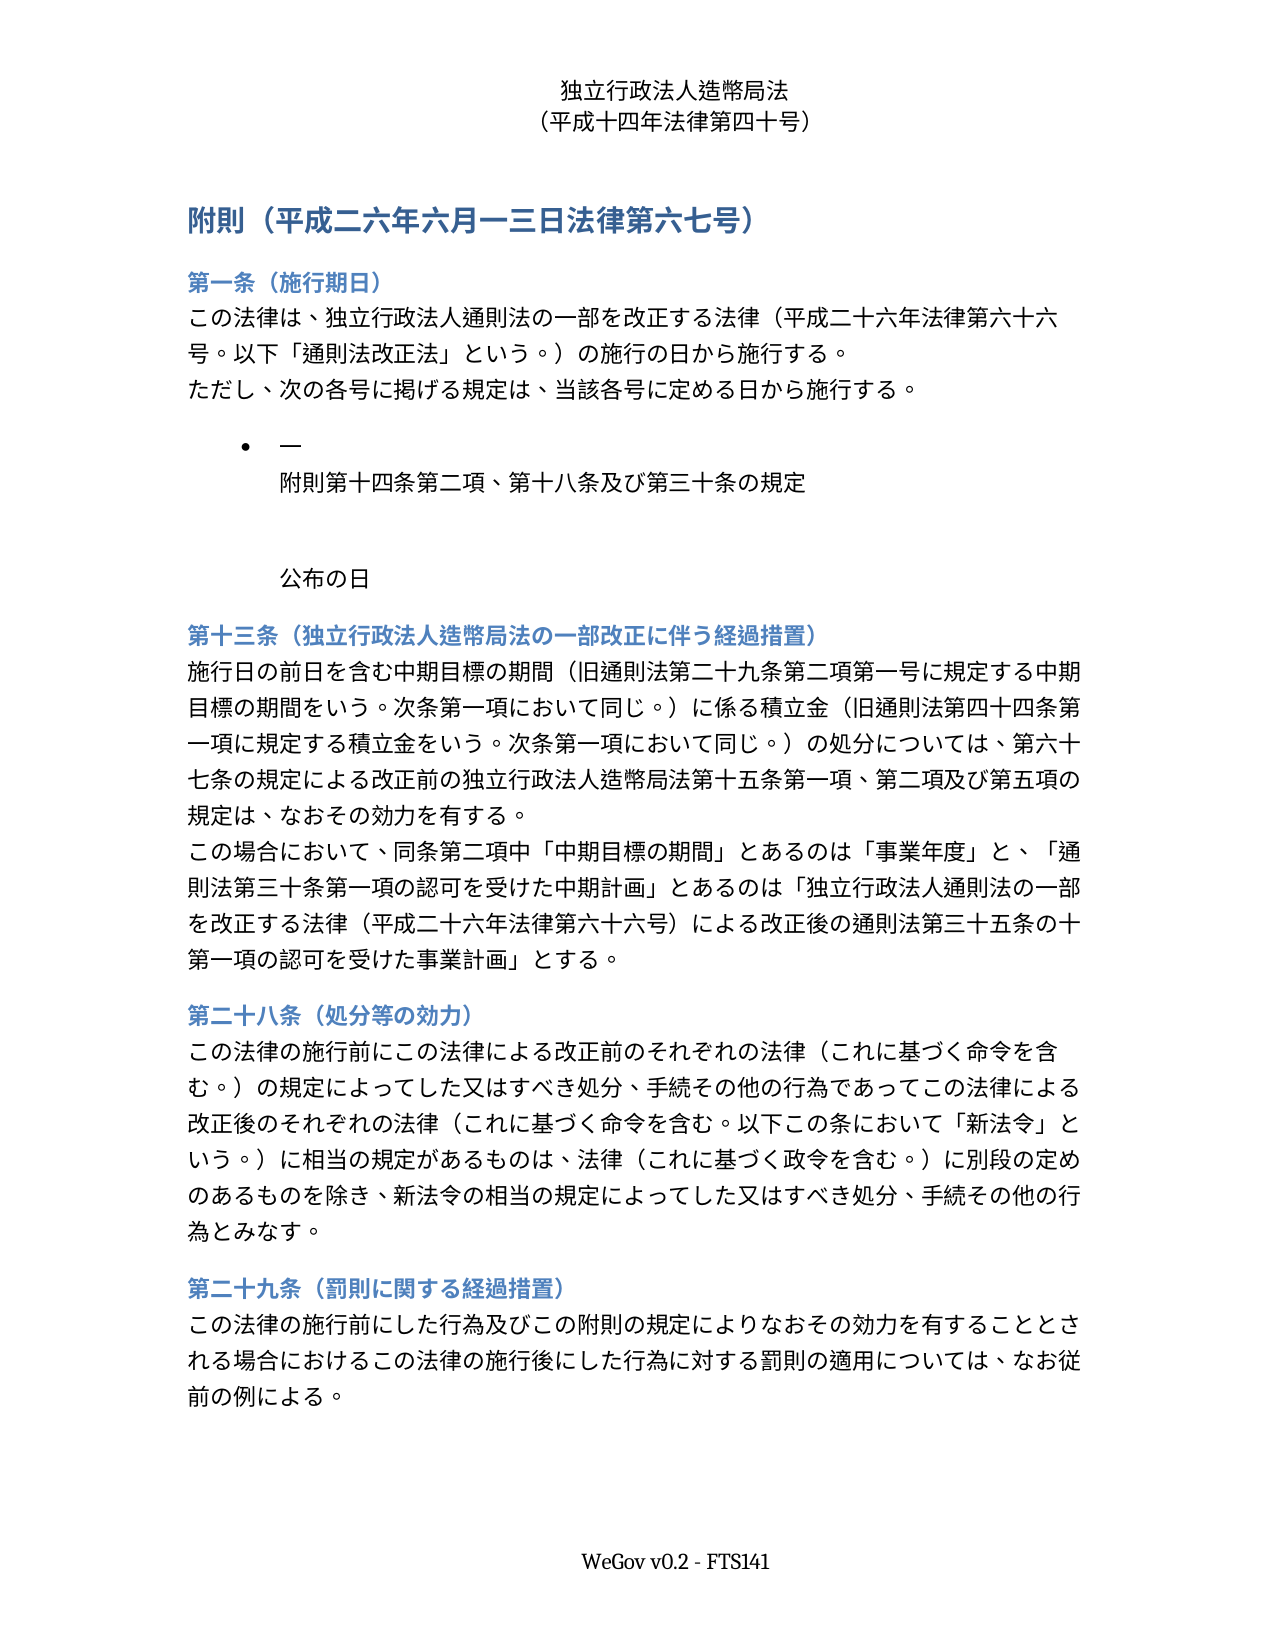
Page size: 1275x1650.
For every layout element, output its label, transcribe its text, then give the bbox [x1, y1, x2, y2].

subtitle 第二十九条（罰則に関する経過措置） [187, 1273, 1087, 1304]
list 一 附則第十四条第二項、第十八条及び第三十条の規定 公布の日 [242, 431, 1087, 594]
text この法律の施行前にした行為及びこの附則の規定によりなおその効力を有することとされる場合におけるこの法律の施行後にした行為に対する罰則の適用については、なお従前の例による。 [187, 1309, 1087, 1412]
subtitle 第二十八条（処分等の効力） [187, 1000, 1087, 1032]
subtitle 附則（平成二六年六月一三日法律第六七号） [187, 200, 1087, 240]
text この法律は、独立行政法人通則法の一部を改正する法律（平成二十六年法律第六十六号。以下「通則法改正法」という。）の施行の日から施行する。 ただし、次の各号に掲げる規定は、当該各号に定める日から施行する。 [187, 302, 1087, 406]
subtitle 第十三条（独立行政法人造幣局法の一部改正に伴う経過措置） [187, 620, 1087, 651]
text この法律の施行前にこの法律による改正前のそれぞれの法律（これに基づく命令を含む。）の規定によってした又はすべき処分、手続その他の行為であってこの法律による改正後のそれぞれの法律（これに基づく命令を含む。以下この条において「新法令」という。）に相当の規定があるものは、法律（これに基づく政令を含む。）に別段の定めのあるものを除き、新法令の相当の規定によってした又はすべき処分、手続その他の行為とみなす。 [187, 1036, 1087, 1247]
subtitle 第一条（施行期日） [187, 266, 1087, 298]
text 施行日の前日を含む中期目標の期間（旧通則法第二十九条第二項第一号に規定する中期目標の期間をいう。次条第一項において同じ。）に係る積立金（旧通則法第四十四条第一項に規定する積立金をいう。次条第一項において同じ。）の処分については、第六十七条の規定による改正前の独立行政法人造幣局法第十五条第一項、第二項及び第五項の規定は、なおその効力を有する。 この場合において、同条第二項中「中期目標の期間」とあるのは「事業年度」と、「通則法第三十条第一項の認可を受けた中期計画」とあるのは「独立行政法人通則法の一部を改正する法律（平成二十六年法律第六十六号）による改正後の通則法第三十五条の十第一項の認可を受けた事業計画」とする。 [187, 656, 1087, 975]
